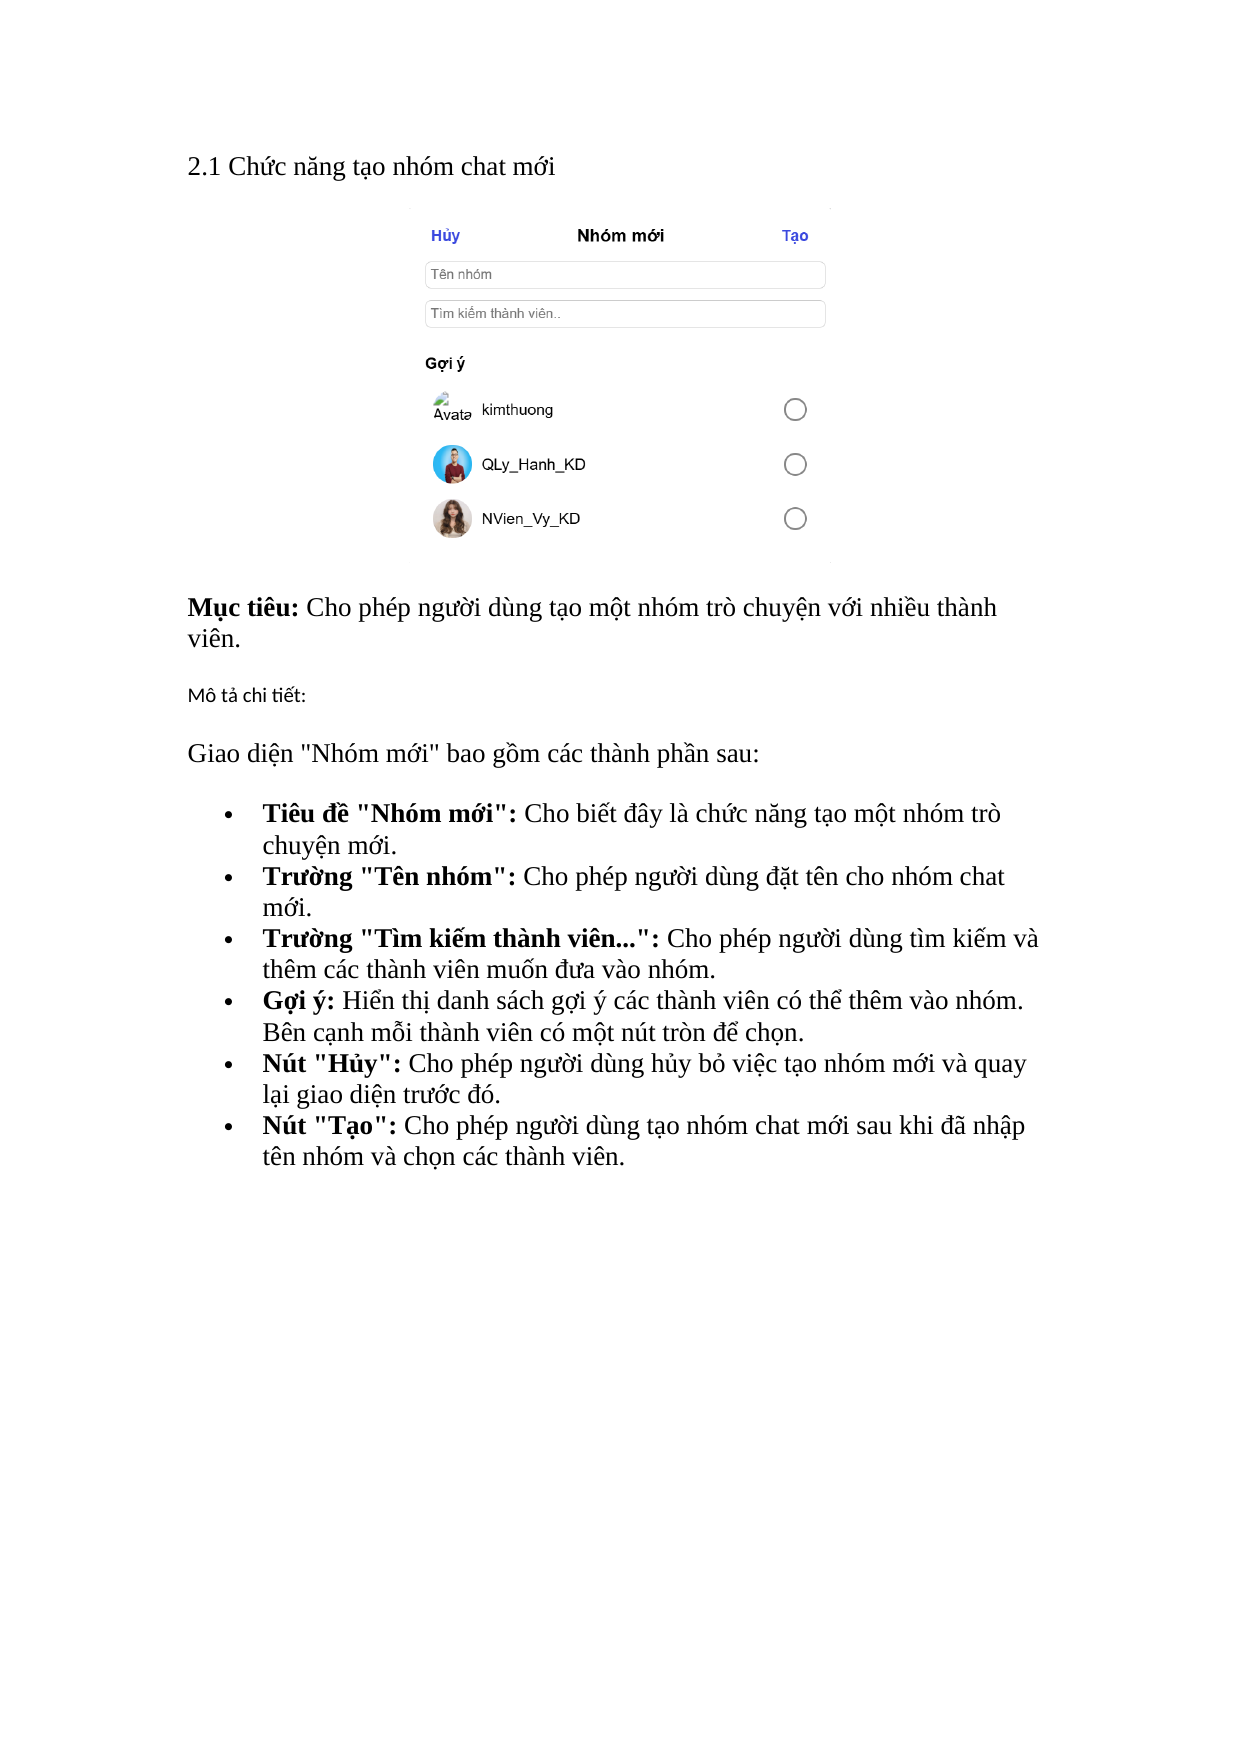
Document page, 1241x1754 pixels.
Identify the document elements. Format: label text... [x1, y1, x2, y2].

list Nút "Tạo": Cho phép người dùng tạo nhóm chat mới sau khi đã nhập tên nhóm và chọn các thành viên. [225, 1109, 1053, 1171]
list Tiêu đề "Nhóm mới": Cho biết đây là chức năng tạo một nhóm trò chuyện mới. [225, 798, 1053, 860]
subtitle Chức năng tạo nhóm chat mới [187, 150, 1053, 181]
list Trường "Tìm kiếm thành viên...": Cho phép người dùng tìm kiếm và thêm các thành viên muốn đưa vào nhóm. [225, 922, 1053, 984]
list Trường "Tên nhóm": Cho phép người dùng đặt tên cho nhóm chat mới. [225, 860, 1053, 922]
text Giao diện "Nhóm mới" bao gồm các thành phần sau: [187, 737, 1053, 768]
text Mục tiêu: Cho phép người dùng tạo một nhóm trò chuyện với nhiều thành viên. [187, 591, 1053, 653]
picture [409, 208, 831, 563]
list Gợi ý: Hiển thị danh sách gợi ý các thành viên có thể thêm vào nhóm. Bên cạnh mỗi thành viên có một nút tròn để chọn. [225, 984, 1053, 1047]
text Mô tả chi tiết: [187, 683, 1053, 708]
list Nút "Hủy": Cho phép người dùng hủy bỏ việc tạo nhóm mới và quay lại giao diện trước đó. [225, 1047, 1053, 1109]
